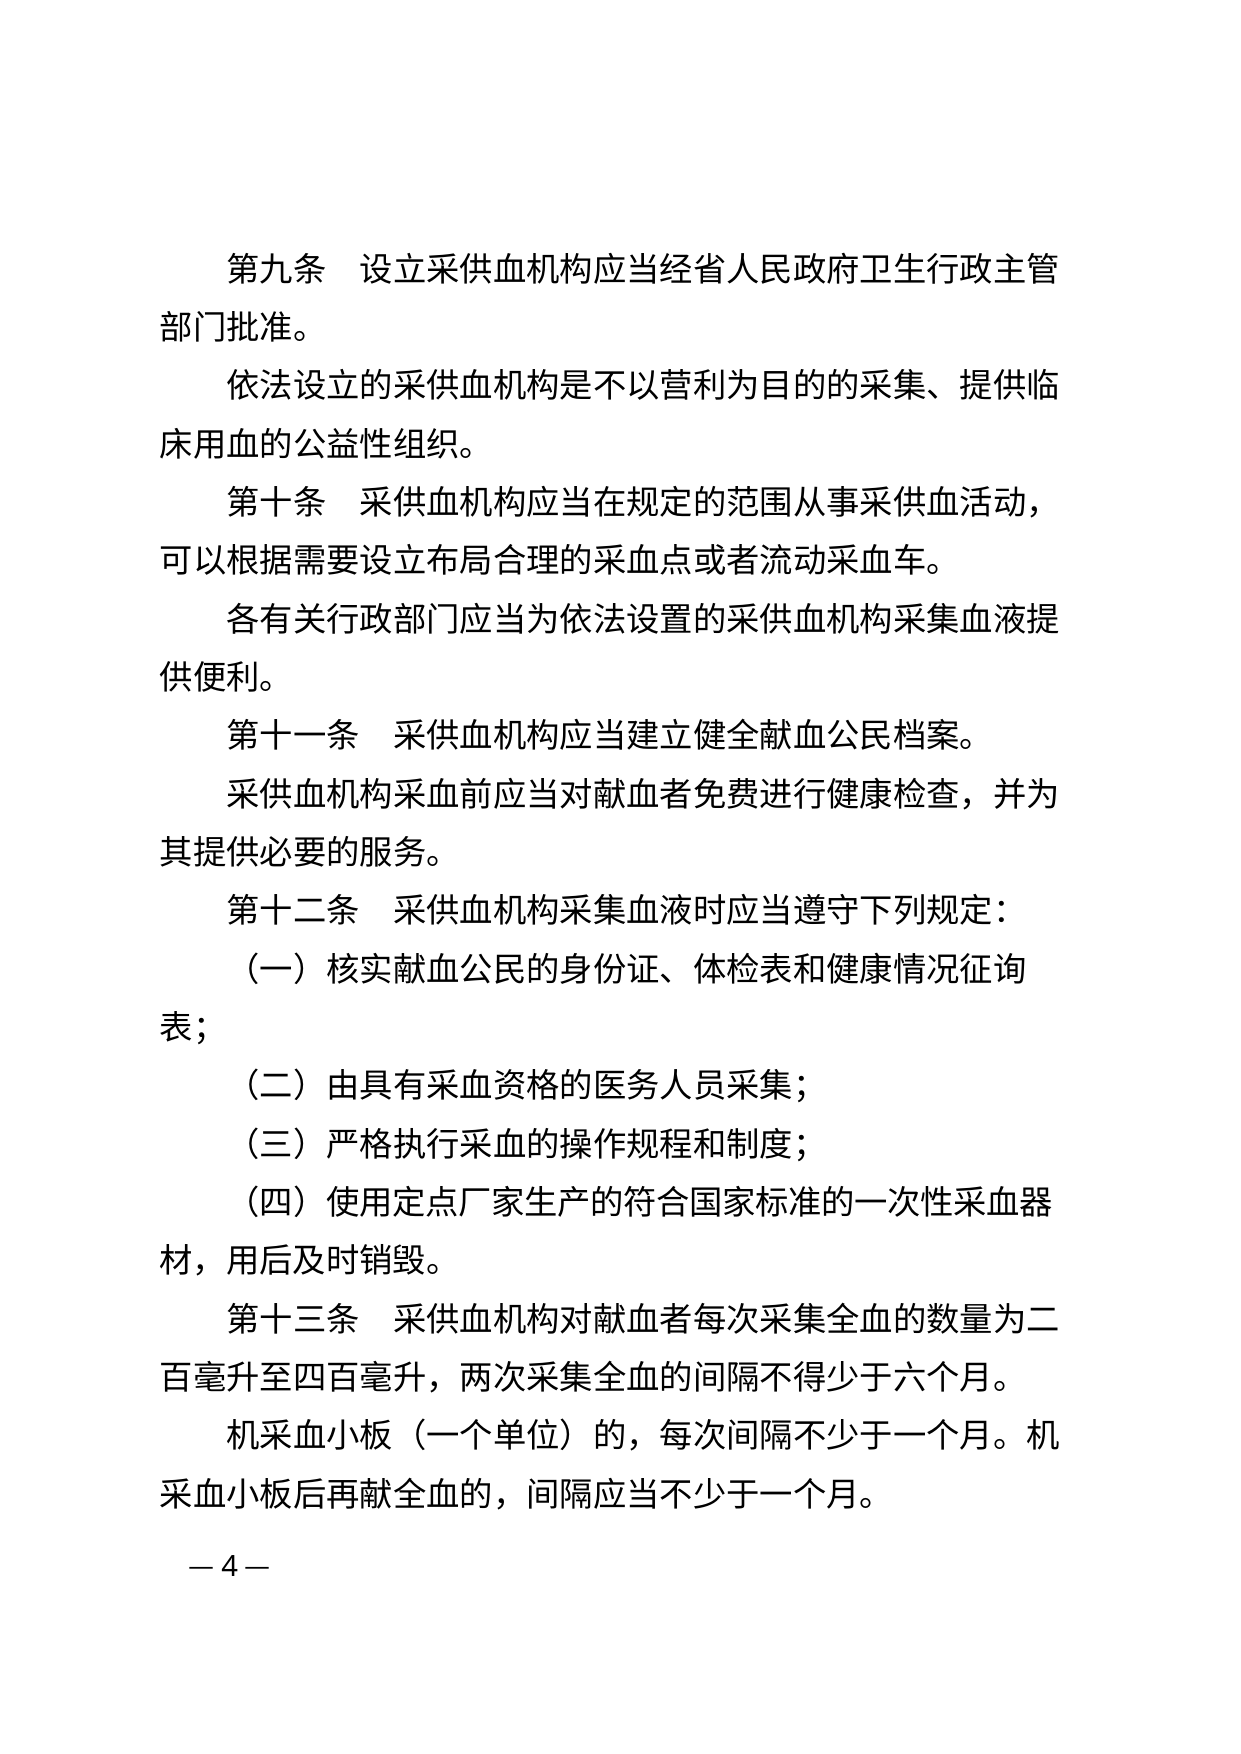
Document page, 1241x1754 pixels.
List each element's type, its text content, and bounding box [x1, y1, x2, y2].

text 第十一条 采供血机构应当建立健全献血公民档案。 [159, 701, 1081, 759]
text 各有关行政部门应当为依法设置的采供血机构采集血液提供便利。 [159, 584, 1081, 701]
text （四）使用定点厂家生产的符合国家标准的一次性采血器材，用后及时销毁。 [159, 1168, 1081, 1284]
text 第九条 设立采供血机构应当经省人民政府卫生行政主管部门批准。 [159, 234, 1081, 351]
text 第十三条 采供血机构对献血者每次采集全血的数量为二百毫升至四百毫升，两次采集全血的间隔不得少于六个月。 [159, 1284, 1081, 1401]
text 第十二条 采供血机构采集血液时应当遵守下列规定： [159, 876, 1081, 934]
text 第十条 采供血机构应当在规定的范围从事采供血活动，可以根据需要设立布局合理的采血点或者流动采血车。 [159, 468, 1081, 584]
text 依法设立的采供血机构是不以营利为目的的采集、提供临床用血的公益性组织。 [159, 351, 1081, 468]
text （一）核实献血公民的身份证、体检表和健康情况征询表； [159, 934, 1081, 1051]
text 采供血机构采血前应当对献血者免费进行健康检查，并为其提供必要的服务。 [159, 759, 1081, 876]
text （三）严格执行采血的操作规程和制度； [159, 1109, 1081, 1168]
text 机采血小板（一个单位）的，每次间隔不少于一个月。机采血小板后再献全血的，间隔应当不少于一个月。 [159, 1401, 1081, 1518]
text （二）由具有采血资格的医务人员采集； [159, 1051, 1081, 1109]
